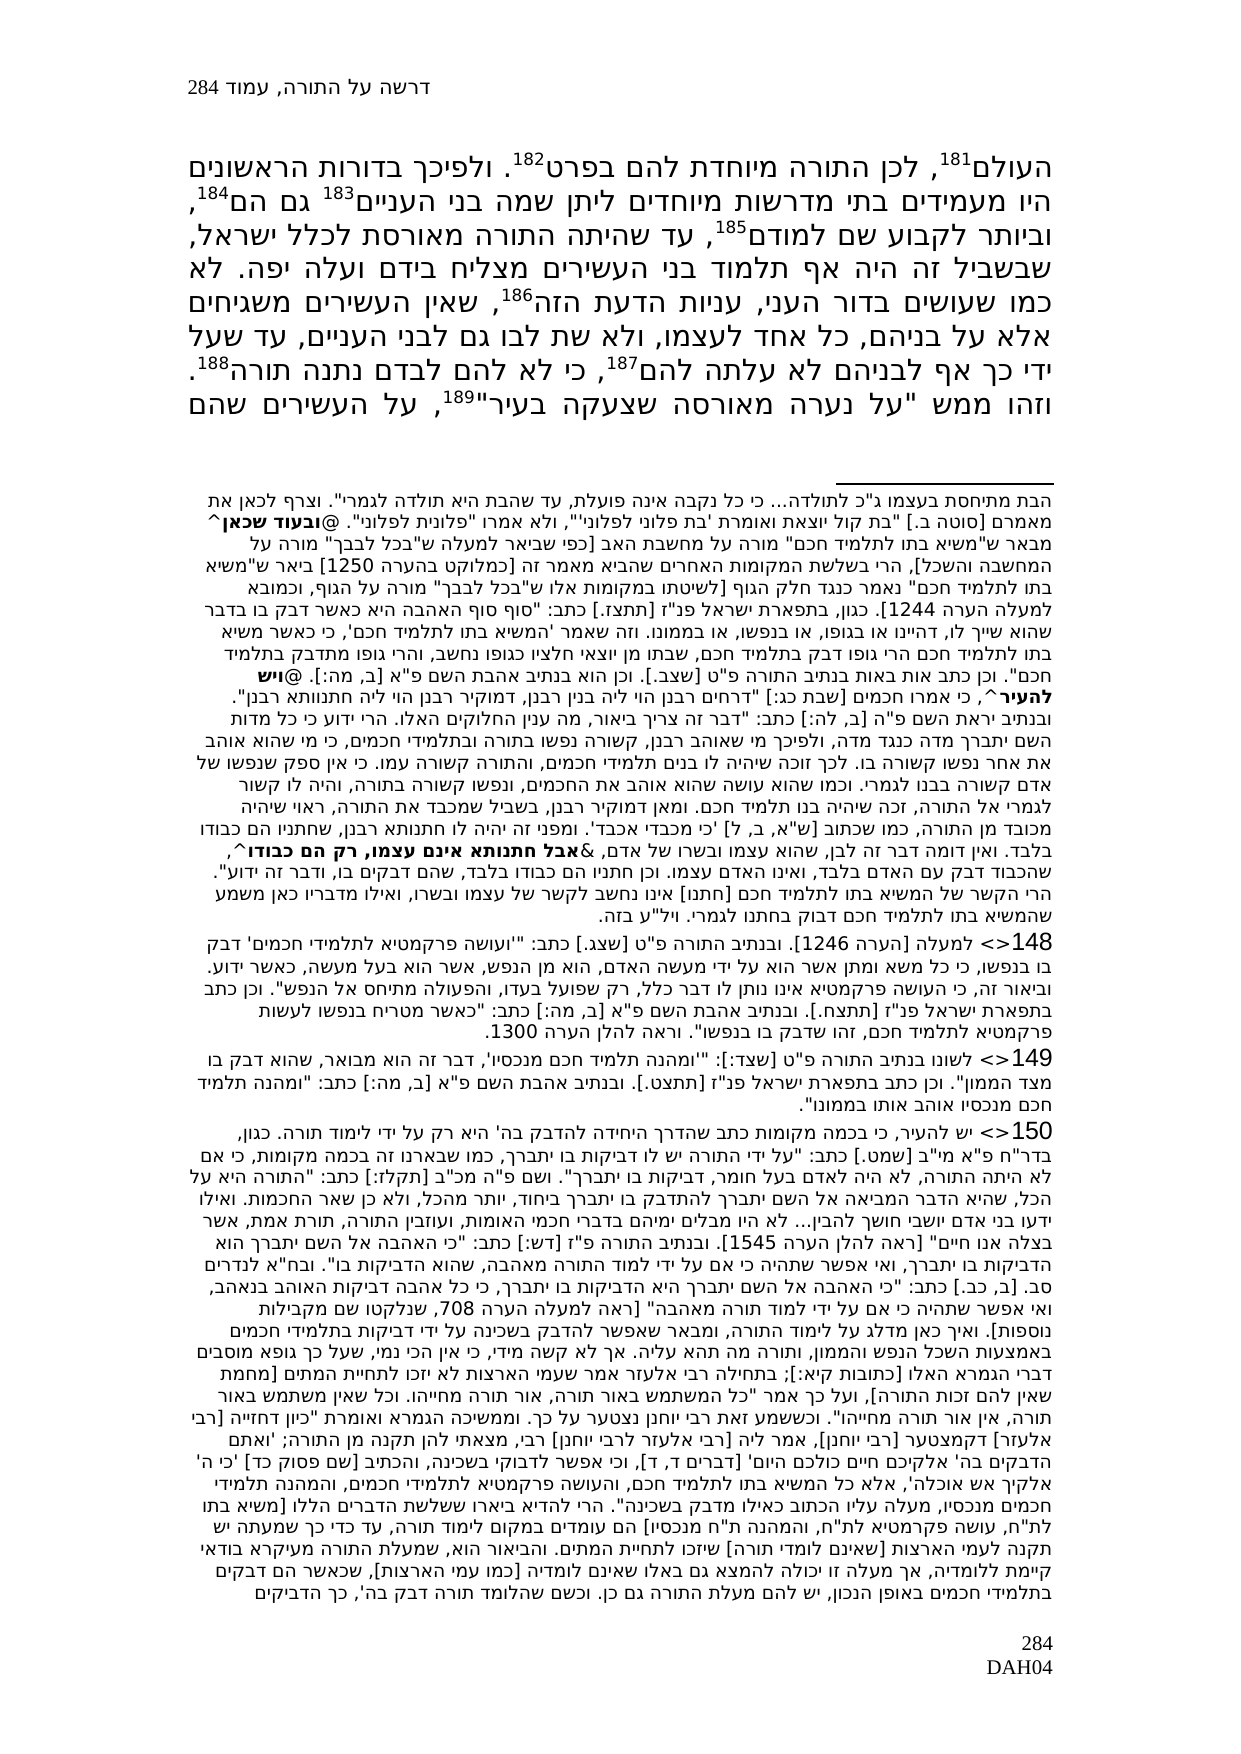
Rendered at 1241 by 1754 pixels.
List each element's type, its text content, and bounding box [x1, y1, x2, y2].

text #ועוד יש= לך לדעת כי היא מיוחדת לעניים דוקא ביותר, ממה שאמרו* (נדרים פא.) הזהרו בבני עניים, שמהם תצא תורה. מכיון שאמר "הזהרו בבני עניים", אם כן התורה מיוחדת להם. והטעם מבואר למעלה, מפני שנתנה במדבר, המשולל ומסולק* מענין עולם הזה, כדמיון העניים האומללים האלה המסולקים מן העולם הזה, וחסרים מכל תאוותיו, עד שעני חשוב כמת (נדרים סד:), ועבר ובטל מן העולם, לכן התורה מיוחדת להם בפרט. ולפיכך בדורות הראשונים היו מעמידים בתי מדרשות מיוחדים ליתן שמה בני העניים גם הם, וביותר לקבוע שם למודם, עד שהיתה התורה מאורסת לכלל ישראל, שבשביל זה היה אף תלמוד בני העשירים מצליח בידם ועלה יפה. לא כמו שעושים בדור העני, עניות הדעת הזה, שאין העשירים משגיחים אלא על בניהם, כל אחד לעצמו, ולא שת לבו גם לבני העניים, עד שעל ידי כך אף לבניהם לא עלתה להם, כי לא להם לבדם נתנה תורה. וזהו ממש "על נערה מאורסה שצעקה בעיר", על העשירים שהם בעיר. מה שאין כן העניים הצריכים לכתת רגליהם להרחיק נדוד אנה ואנה באשר ימצאו טרף לביתם, שצועקת לתשועת העשירים, ואין מושיע לה. וכל זה מפני שאין אוהבים התורה בקנינם, שאם היו אוהבים אותה בממונם, היו משימים לב להושיע גם לאחרים שילמדו תורה, ושעל ידי כן תצליח גם בידי בניהם. [187, 150, 1053, 422]
